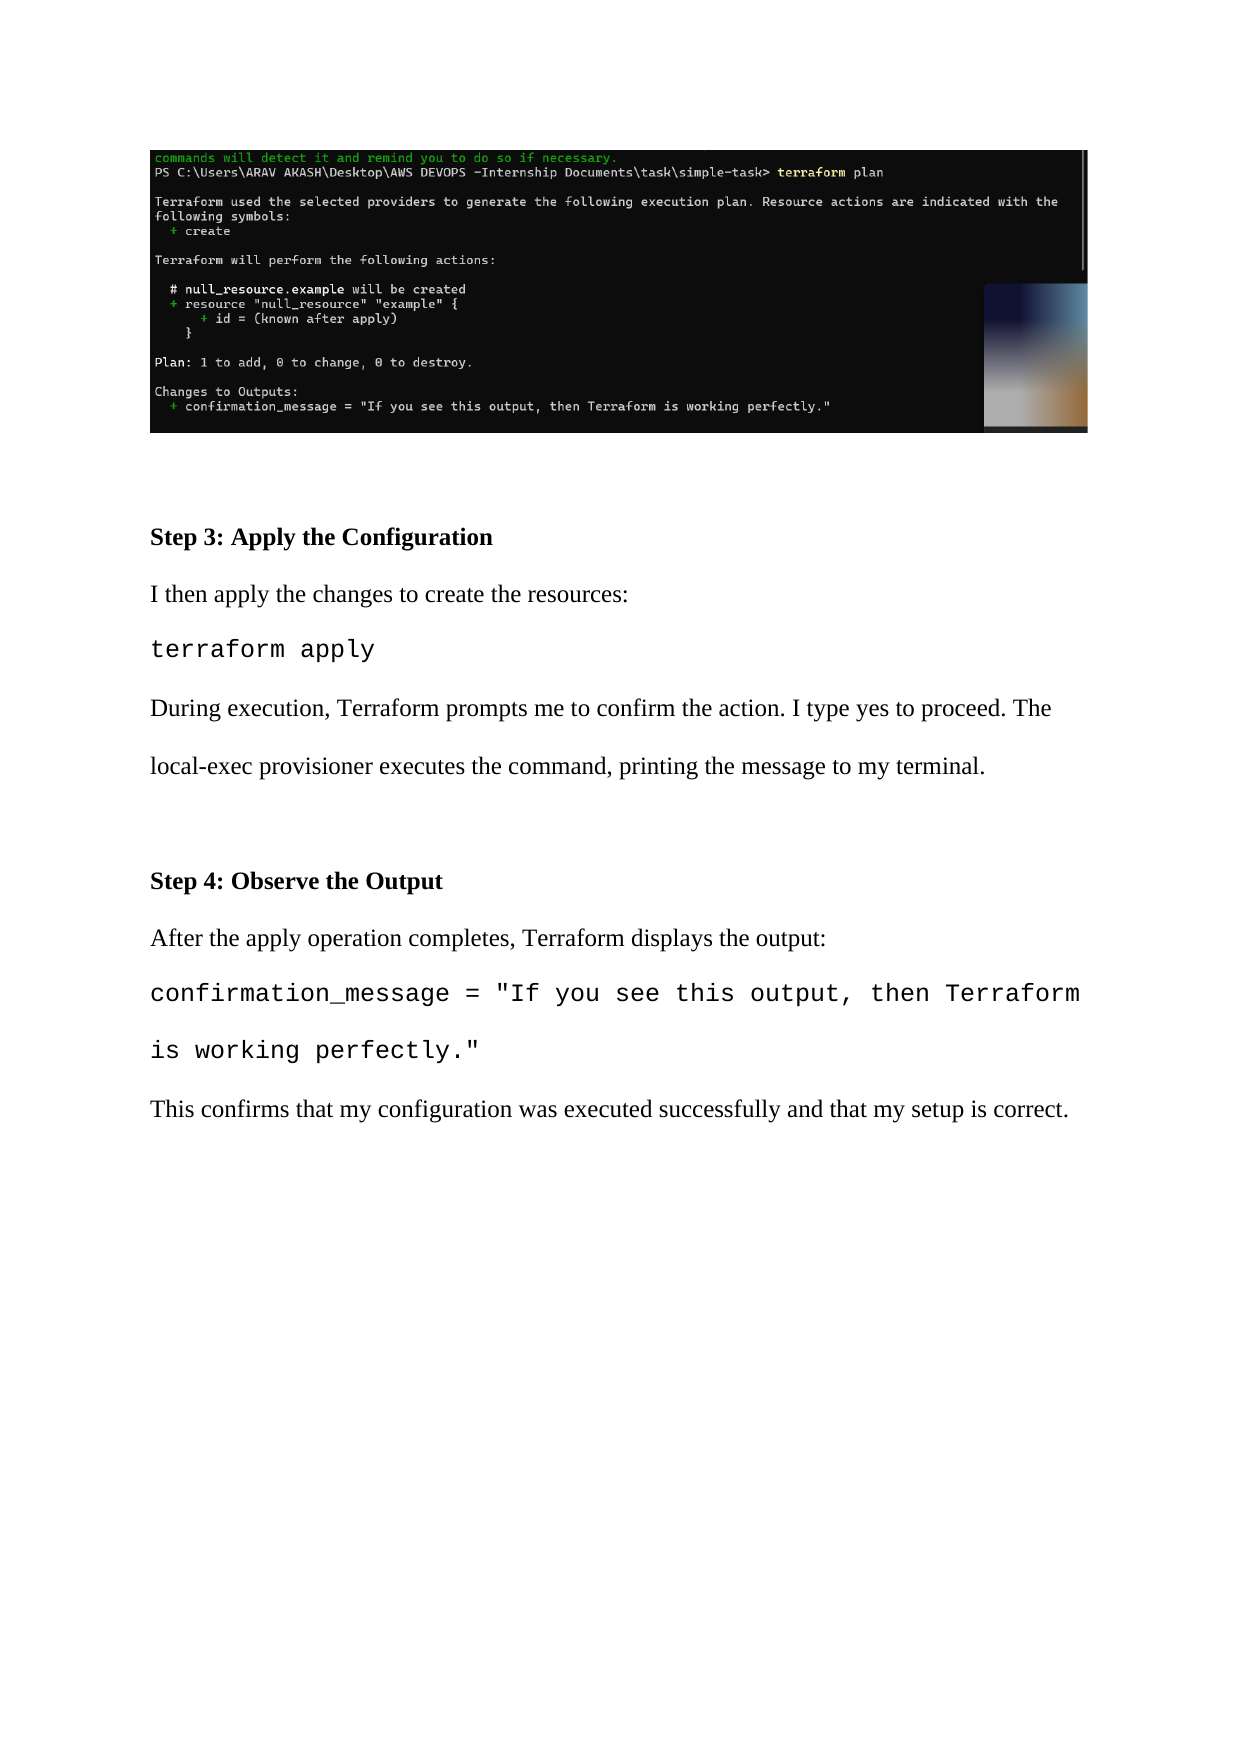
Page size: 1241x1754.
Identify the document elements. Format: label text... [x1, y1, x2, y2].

picture [150, 150, 1088, 433]
text Step 3: Apply the Configuration [150, 522, 1090, 550]
text Step 4: Observe the Output [150, 866, 1090, 894]
text This confirms that my configuration was executed successfully and that my setup is correct. [150, 1094, 1090, 1123]
text I then apply the changes to create the resources: [150, 579, 1090, 608]
text confirmation_message = "If you see this output, then Terraform is working perfectly." [150, 981, 1090, 1066]
text After the apply operation completes, Terraform displays the output: [150, 923, 1090, 952]
text terraform apply [150, 637, 1090, 665]
text During execution, Terraform prompts me to confirm the action. I type yes to proceed. The local-exec provisioner executes the command, printing the message to my terminal. [150, 693, 1090, 779]
